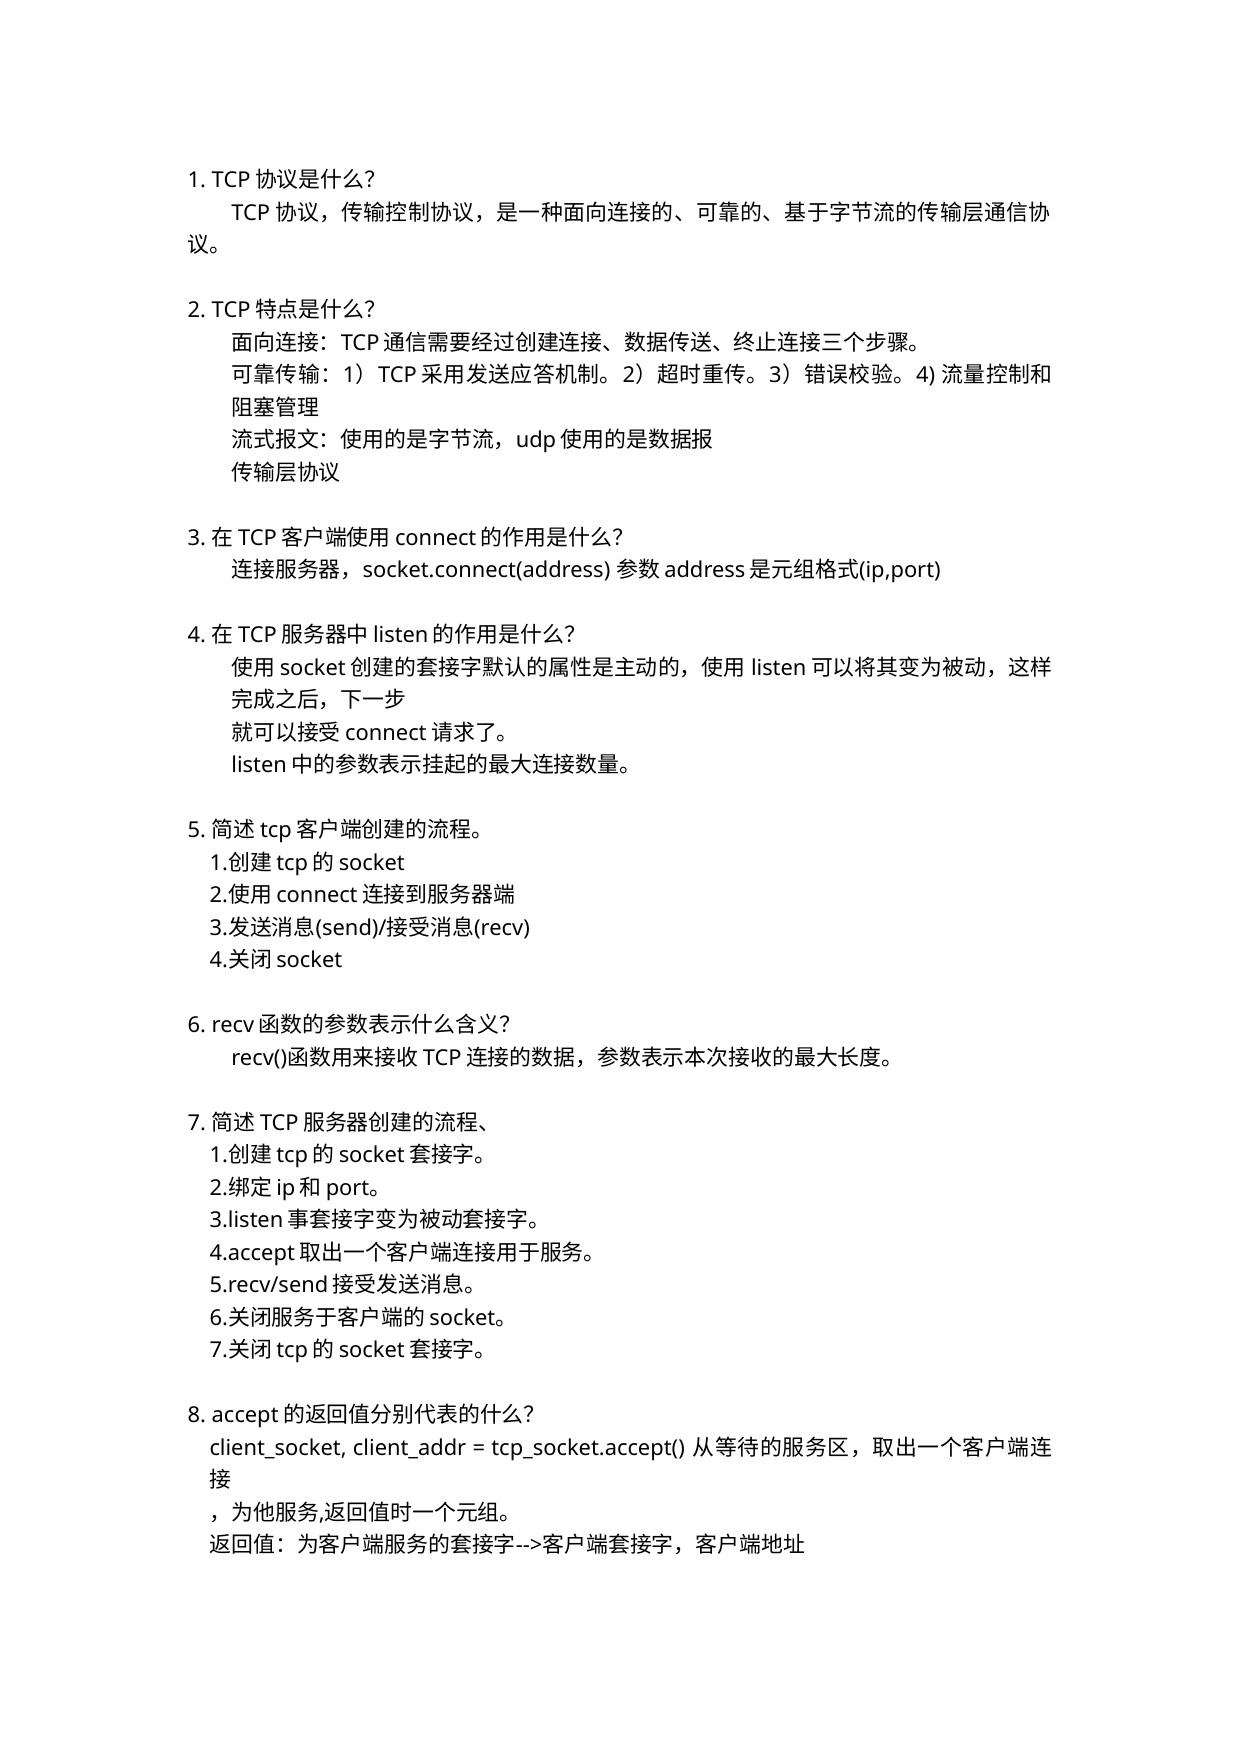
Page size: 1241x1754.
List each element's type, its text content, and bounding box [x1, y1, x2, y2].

text 3.发送消息(send)/接受消息(recv) [209, 909, 1053, 942]
text 1.创建tcp的socket [209, 844, 1053, 877]
text 4. 在TCP服务器中listen的作用是什么？ [187, 617, 1053, 649]
text 7. 简述TCP服务器创建的流程、 [187, 1104, 1053, 1137]
text 4.accept取出一个客户端连接用于服务。 [209, 1234, 1053, 1267]
text 2.使用connect连接到服务器端 [209, 877, 1053, 909]
text 5.recv/send接受发送消息。 [209, 1267, 1053, 1299]
text 6.关闭服务于客户端的socket。 [209, 1299, 1053, 1332]
text 返回值：为客户端服务的套接字-->客户端套接字，客户端地址 [209, 1527, 1053, 1592]
text 面向连接：TCP通信需要经过创建连接、数据传送、终止连接三个步骤。 [231, 324, 1053, 357]
text 4.关闭socket [209, 942, 1053, 1007]
text 2. TCP特点是什么？ [187, 292, 1053, 324]
text recv()函数用来接收TCP连接的数据，参数表示本次接收的最大长度。 [187, 1039, 1053, 1104]
text 传输层协议 [231, 454, 1053, 487]
text 流式报文：使用的是字节流，udp使用的是数据报 [231, 422, 1053, 454]
text client_socket, client_addr = tcp_socket.accept() 从等待的服务区，取出一个客户端连接 [209, 1429, 1053, 1494]
text ，为他服务,返回值时一个元组。 [209, 1494, 1053, 1527]
text 连接服务器，socket.connect(address) 参数address是元组格式(ip,port) [187, 552, 1053, 584]
text 7.关闭tcp的socket套接字。 [209, 1332, 1053, 1364]
text 使用socket创建的套接字默认的属性是主动的，使用listen可以将其变为被动，这样完成之后，下一步 [231, 649, 1053, 714]
text 5. 简述tcp客户端创建的流程。 [187, 812, 1053, 844]
text listen中的参数表示挂起的最大连接数量。 [231, 747, 1053, 779]
text 1.创建tcp的socket套接字。 [209, 1137, 1053, 1169]
text TCP协议，传输控制协议，是一种面向连接的、可靠的、基于字节流的传输层通信协议。 [187, 194, 1053, 259]
text 3.listen事套接字变为被动套接字。 [209, 1202, 1053, 1234]
text 8. accept的返回值分别代表的什么？ [187, 1397, 1053, 1429]
text 3. 在TCP客户端使用connect的作用是什么？ [187, 519, 1053, 552]
text 1. TCP协议是什么？ [187, 162, 1053, 194]
text 2.绑定ip和port。 [209, 1169, 1053, 1202]
text 可靠传输：1）TCP采用发送应答机制。2）超时重传。3）错误校验。4) 流量控制和阻塞管理 [231, 357, 1053, 422]
text 6. recv函数的参数表示什么含义？ [187, 1007, 1053, 1039]
text 就可以接受connect请求了。 [231, 714, 1053, 747]
